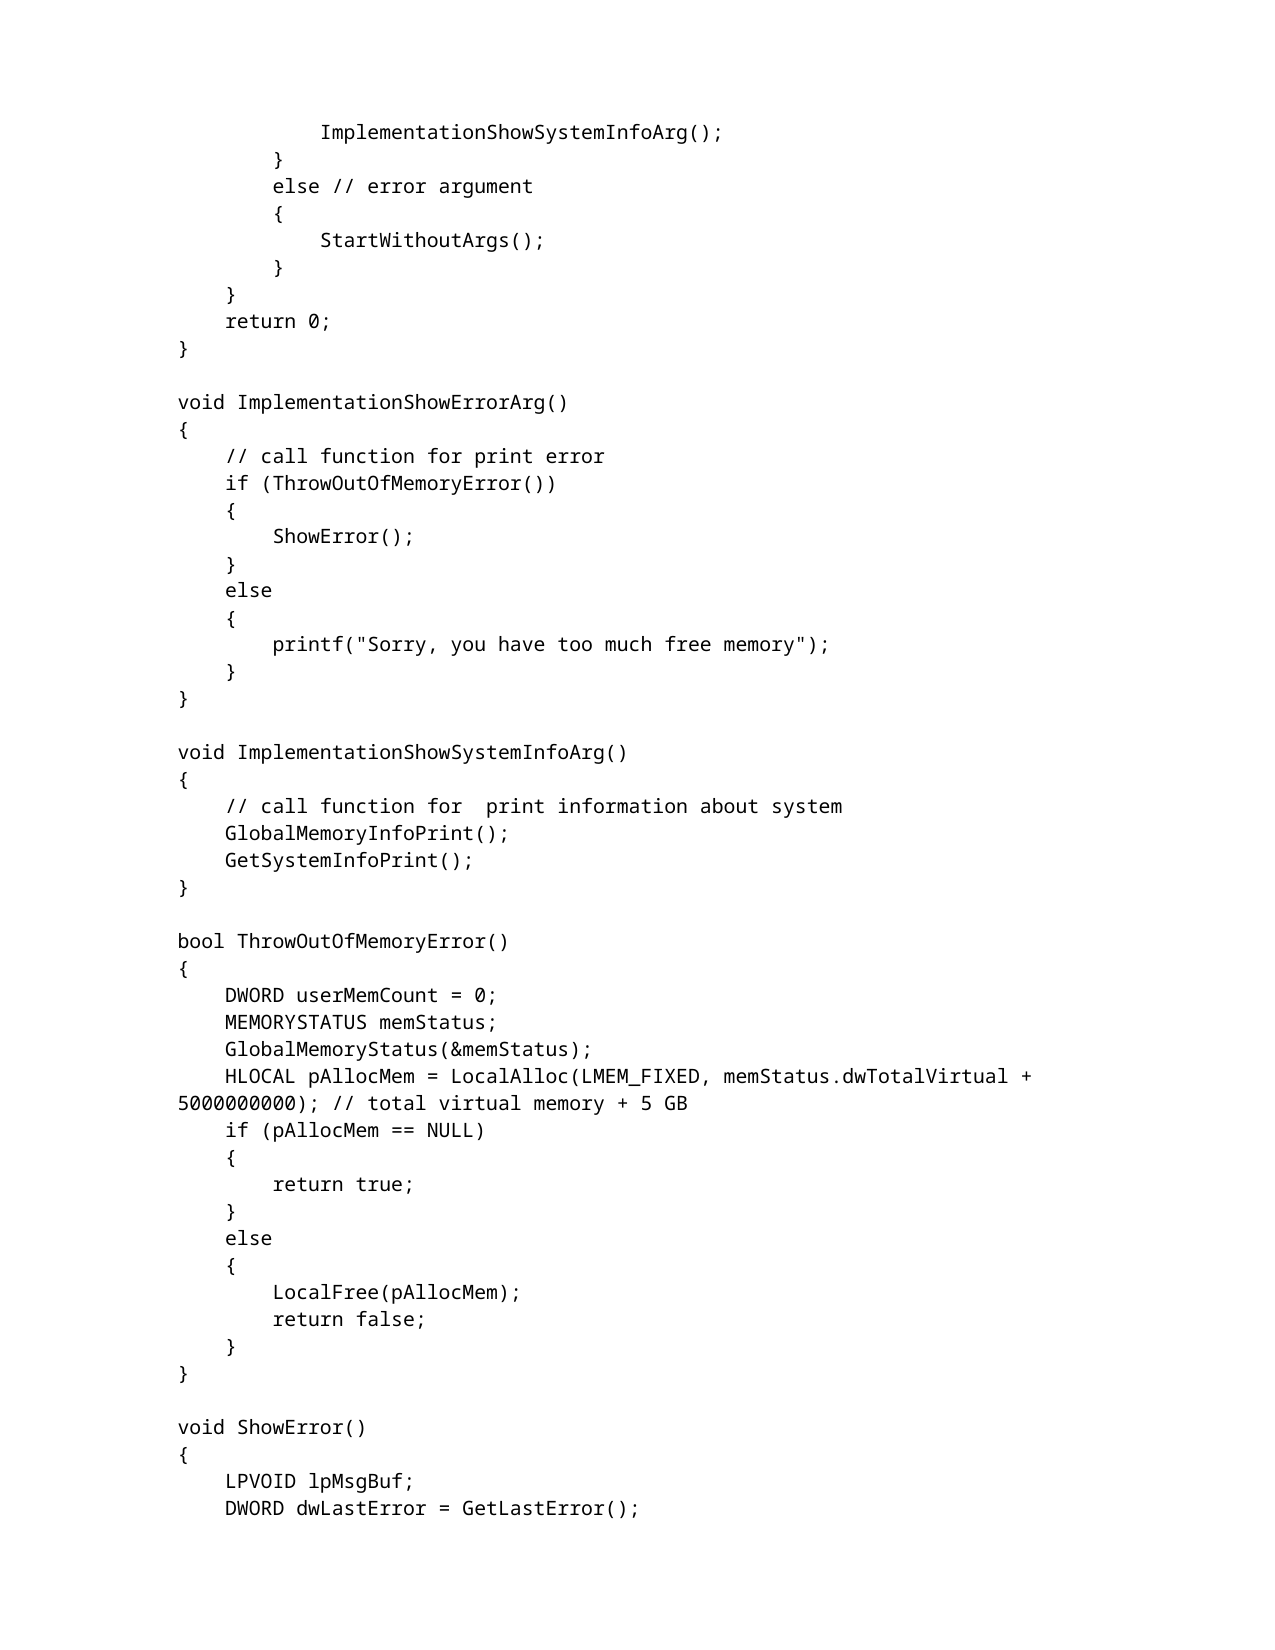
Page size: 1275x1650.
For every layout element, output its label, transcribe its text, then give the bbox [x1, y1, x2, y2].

text return false; [177, 1305, 1186, 1332]
text else [177, 577, 1186, 604]
text } [177, 1197, 1186, 1224]
text else // error argument [177, 172, 1186, 199]
text } [177, 280, 1186, 307]
text bool ThrowOutOfMemoryError() [177, 927, 1186, 954]
text GlobalMemoryInfoPrint(); [177, 819, 1186, 847]
text GetSystemInfoPrint(); [177, 847, 1186, 873]
text { [177, 415, 1186, 442]
text printf("Sorry, you have too much free memory"); [177, 631, 1186, 658]
text ShowError(); [177, 523, 1186, 550]
text // call function for print information about system [177, 793, 1186, 819]
text MEMORYSTATUS memStatus; [177, 1008, 1186, 1035]
text LPVOID lpMsgBuf; [177, 1467, 1186, 1494]
text { [177, 1440, 1186, 1467]
text GlobalMemoryStatus(&memStatus); [177, 1035, 1186, 1062]
text } [177, 253, 1186, 280]
text if (ThrowOutOfMemoryError()) [177, 469, 1186, 496]
text { [177, 1251, 1186, 1278]
text else [177, 1224, 1186, 1251]
text { [177, 199, 1186, 226]
text } [177, 1359, 1186, 1386]
text { [177, 604, 1186, 631]
text } [177, 685, 1186, 712]
text if (pAllocMem == NULL) [177, 1116, 1186, 1143]
text void ShowError() [177, 1413, 1186, 1440]
text StartWithoutArgs(); [177, 226, 1186, 253]
text } [177, 1332, 1186, 1359]
text } [177, 550, 1186, 577]
text ImplementationShowSystemInfoArg(); [177, 118, 1186, 145]
text } [177, 658, 1186, 685]
text HLOCAL pAllocMem = LocalAlloc(LMEM_FIXED, memStatus.dwTotalVirtual + 5000000000); // total virtual memory + 5 GB [177, 1062, 1186, 1116]
text // call function for print error [177, 442, 1186, 469]
text } [177, 145, 1186, 172]
text DWORD userMemCount = 0; [177, 981, 1186, 1008]
text void ImplementationShowErrorArg() [177, 388, 1186, 415]
text DWORD dwLastError = GetLastError(); [177, 1494, 1186, 1521]
text LocalFree(pAllocMem); [177, 1278, 1186, 1305]
text { [177, 766, 1186, 793]
text { [177, 1143, 1186, 1170]
text { [177, 496, 1186, 523]
text return 0; [177, 307, 1186, 334]
text } [177, 334, 1186, 361]
text } [177, 873, 1186, 901]
text { [177, 954, 1186, 981]
text return true; [177, 1170, 1186, 1197]
text void ImplementationShowSystemInfoArg() [177, 739, 1186, 766]
